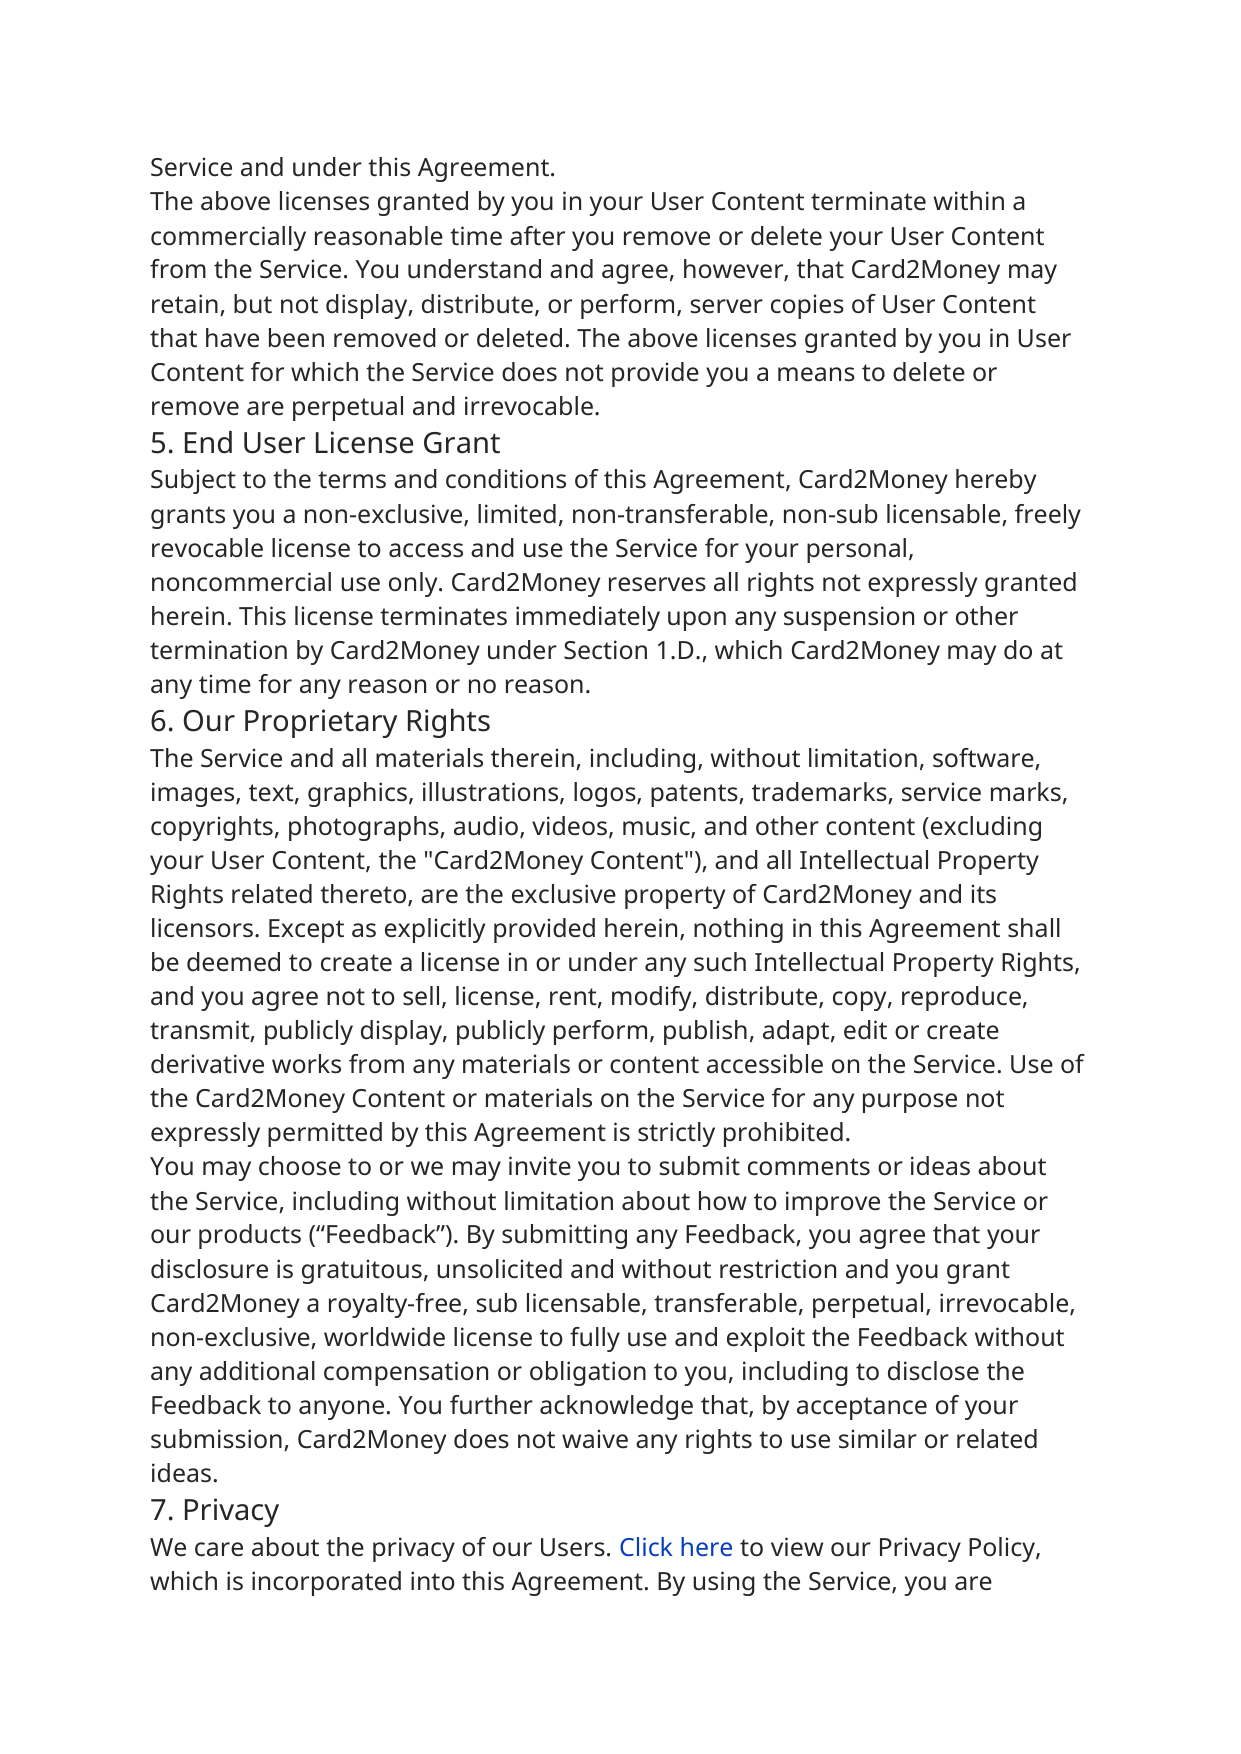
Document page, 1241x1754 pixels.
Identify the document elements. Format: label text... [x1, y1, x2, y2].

text Subject to the terms and conditions of this Agreement, Card2Money hereby grants you a non-exclusive, limited, non-transferable, non-sub licensable, freely revocable license to access and use the Service for your personal, noncommercial use only. Card2Money reserves all rights not expressly granted herein. This license terminates immediately upon any suspension or other termination by Card2Money under Section 1.D., which Card2Money may do at any time for any reason or no reason. [150, 462, 1090, 701]
text The above licenses granted by you in your User Content terminate within a commercially reasonable time after you remove or delete your User Content from the Service. You understand and agree, however, that Card2Money may retain, but not display, distribute, or perform, server copies of User Content that have been removed or deleted. The above licenses granted by you in User Content for which the Service does not provide you a means to delete or remove are perpetual and irrevocable. [150, 184, 1090, 422]
text 6. Our Proprietary Rights [150, 701, 1090, 740]
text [150, 1529, 1090, 1597]
text 5. End User License Grant [150, 422, 1090, 462]
text You may choose to or we may invite you to submit comments or ideas about the Service, including without limitation about how to improve the Service or our products (“Feedback”). By submitting any Feedback, you agree that your disclosure is gratuitous, unsolicited and without restriction and you grant Card2Money a royalty-free, sub licensable, transferable, perpetual, irrevocable, non-exclusive, worldwide license to fully use and exploit the Feedback without any additional compensation or obligation to you, including to disclose the Feedback to anyone. You further acknowledge that, by acceptance of your submission, Card2Money does not waive any rights to use similar or related ideas. [150, 1149, 1090, 1490]
text 7. Privacy [150, 1490, 1090, 1529]
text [150, 150, 1090, 184]
text The Service and all materials therein, including, without limitation, software, images, text, graphics, illustrations, logos, patents, trademarks, service marks, copyrights, photographs, audio, videos, music, and other content (excluding your User Content, the "Card2Money Content"), and all Intellectual Property Rights related thereto, are the exclusive property of Card2Money and its licensors. Except as explicitly provided herein, nothing in this Agreement shall be deemed to create a license in or under any such Intellectual Property Rights, and you agree not to sell, license, rent, modify, distribute, copy, reproduce, transmit, publicly display, publicly perform, publish, adapt, edit or create derivative works from any materials or content accessible on the Service. Use of the Card2Money Content or materials on the Service for any purpose not expressly permitted by this Agreement is strictly prohibited. [150, 740, 1090, 1149]
